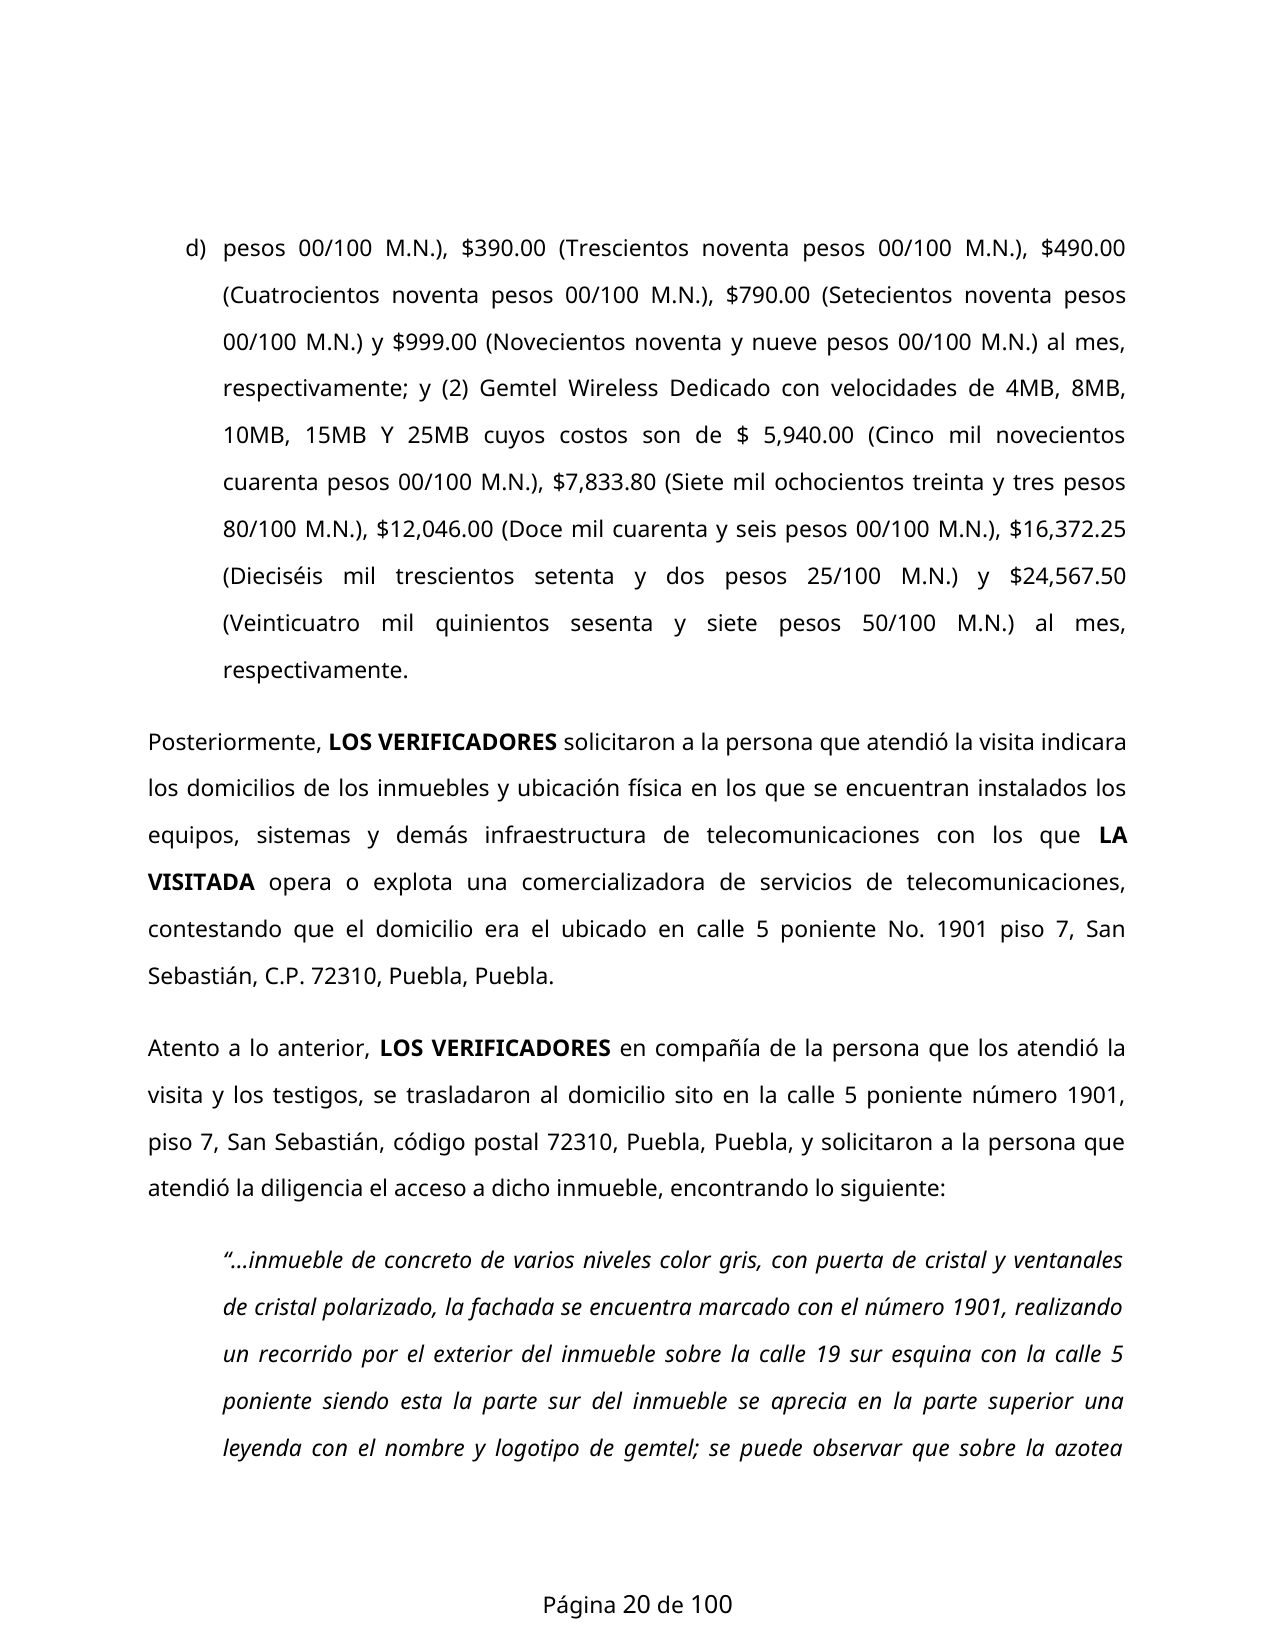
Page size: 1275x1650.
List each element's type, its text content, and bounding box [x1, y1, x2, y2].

text Atento a lo anterior, LOS VERIFICADORES en compañía de la persona que los atendió la visita y los testigos, se trasladaron al domicilio sito en la calle 5 poniente número 1901, piso 7, San Sebastián, código postal 72310, Puebla, Puebla, y solicitaron a la persona que atendió la diligencia el acceso a dicho inmueble, encontrando lo siguiente: [148, 1032, 1127, 1204]
list pesos 00/100 M.N.), $390.00 (Trescientos noventa pesos 00/100 M.N.), $490.00 (Cuatrocientos noventa pesos 00/100 M.N.), $790.00 (Setecientos noventa pesos 00/100 M.N.) y $999.00 (Novecientos noventa y nueve pesos 00/100 M.N.) al mes, respectivamente; y (2) Gemtel Wireless Dedicado con velocidades de 4MB, 8MB, 10MB, 15MB Y 25MB cuyos costos son de $ 5,940.00 (Cinco mil novecientos cuarenta pesos 00/100 M.N.), $7,833.80 (Siete mil ochocientos treinta y tres pesos 80/100 M.N.), $12,046.00 (Doce mil cuarenta y seis pesos 00/100 M.N.), $16,372.25 (Dieciséis mil trescientos setenta y dos pesos 25/100 M.N.) y $24,567.50 (Veinticuatro mil quinientos sesenta y siete pesos 50/100 M.N.) al mes, respectivamente. [185, 232, 1127, 685]
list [223, 1244, 1127, 1463]
text Posteriormente, LOS VERIFICADORES solicitaron a la persona que atendió la visita indicara los domicilios de los inmuebles y ubicación física en los que se encuentran instalados los equipos, sistemas y demás infraestructura de telecomunicaciones con los que LA VISITADA opera o explota una comercializadora de servicios de telecomunicaciones, contestando que el domicilio era el ubicado en calle 5 poniente No. 1901 piso 7, San Sebastián, C.P. 72310, Puebla, Puebla. [148, 726, 1127, 991]
